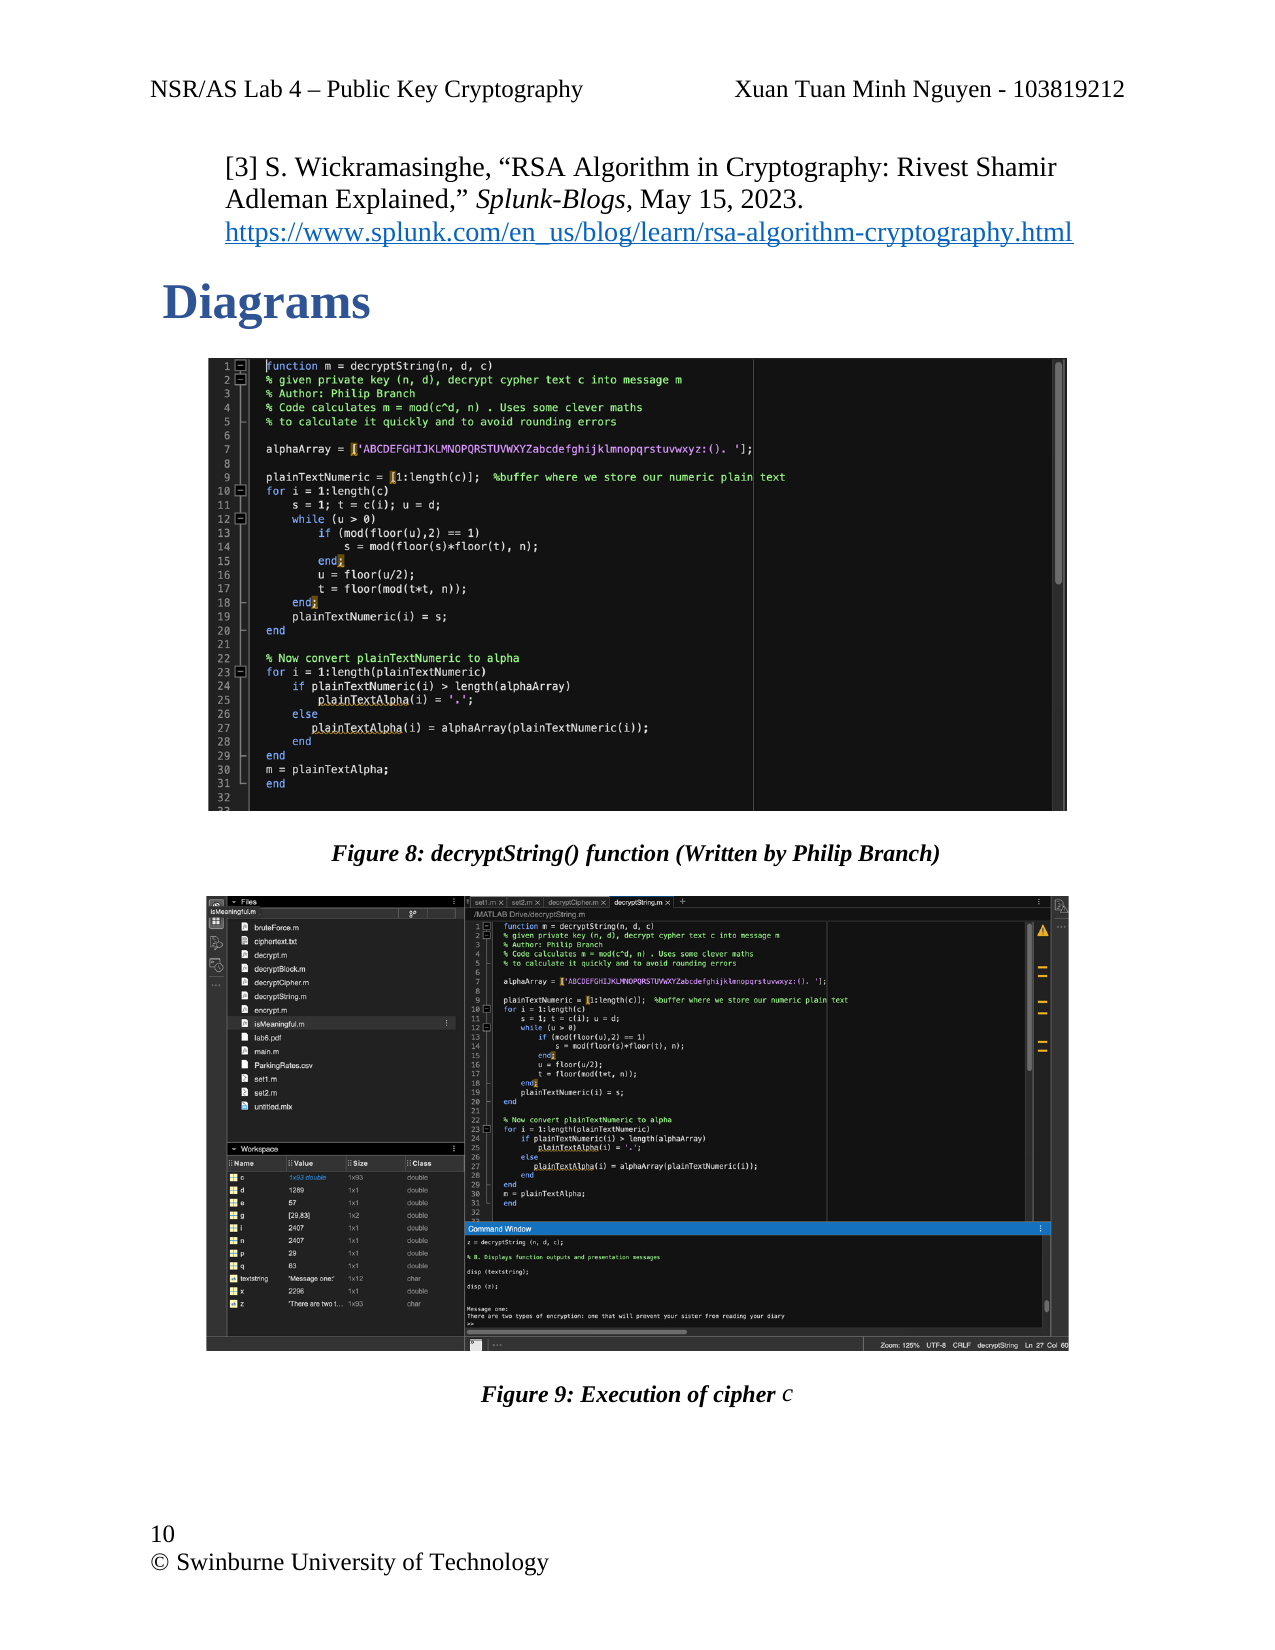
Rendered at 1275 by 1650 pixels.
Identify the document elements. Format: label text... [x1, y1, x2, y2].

subtitle ‌ Diagrams [150, 272, 1125, 330]
text [3] S. Wickramasinghe, “RSA Algorithm in Cryptography: Rivest Shamir Adleman Explained,” Splunk-Blogs, May 15, 2023. https://www.splunk.com/en_us/blog/learn/rsa-algorithm-cryptography.html [225, 150, 1125, 247]
text Figure 9: Execution of cipher [150, 1380, 1125, 1407]
picture [208, 358, 1067, 811]
text Figure 8: decryptString() function (Written by Philip Branch) [150, 839, 1125, 867]
picture [206, 896, 1069, 1351]
